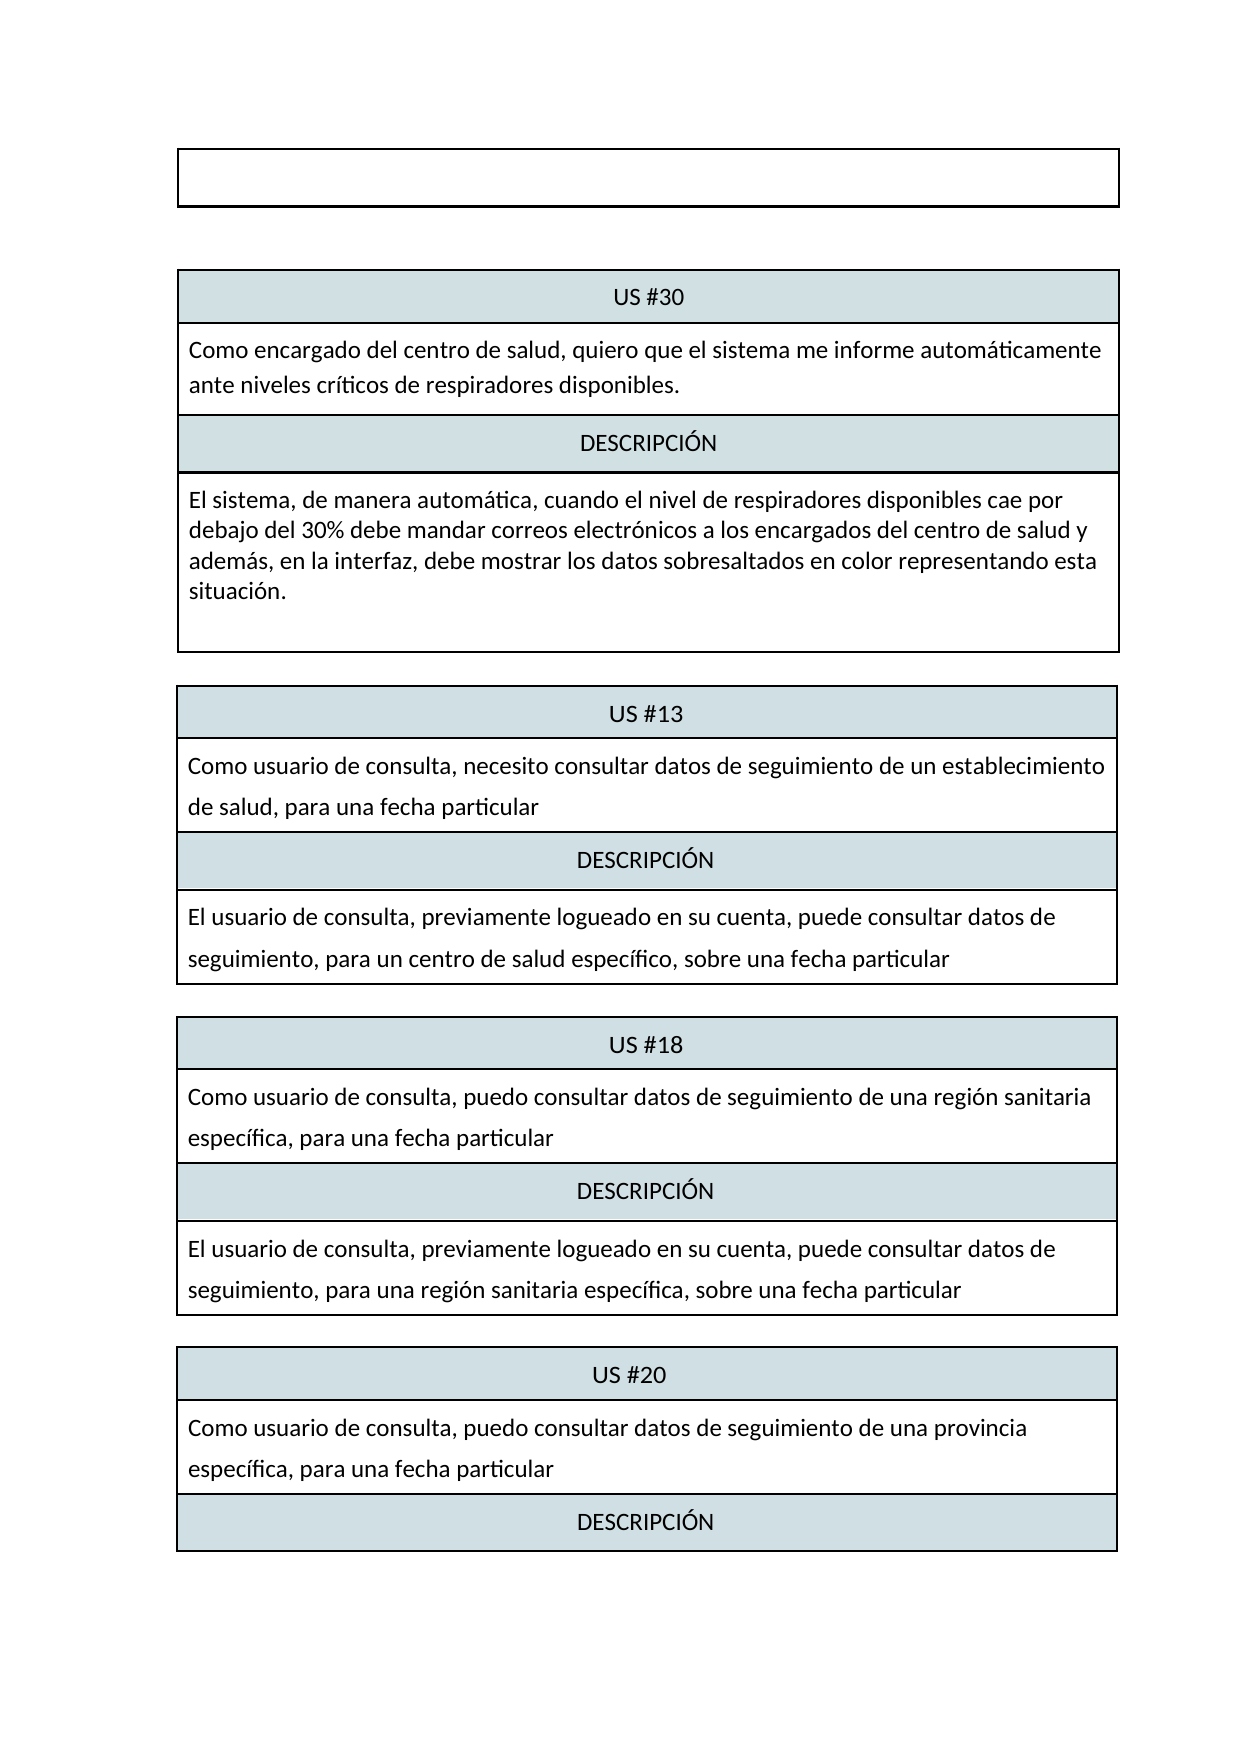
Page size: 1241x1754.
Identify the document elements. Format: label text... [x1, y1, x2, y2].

table_header US #13 [178, 687, 1116, 737]
table_header US #30 [179, 271, 1118, 322]
table_cell DESCRIPCIÓN [178, 1495, 1116, 1550]
table_cell DESCRIPCIÓN [178, 833, 1116, 888]
table_header US #18 [178, 1018, 1116, 1068]
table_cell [179, 150, 1118, 205]
table_cell El usuario de consulta, previamente logueado en su cuenta, puede consultar datos de seguimiento, para una región sanitaria específica, sobre una fecha particular [178, 1222, 1116, 1313]
table_cell DESCRIPCIÓN [178, 1164, 1116, 1219]
table_cell El usuario de consulta, previamente logueado en su cuenta, puede consultar datos de seguimiento, para un centro de salud específico, sobre una fecha particular [178, 891, 1116, 982]
table_cell Como usuario de consulta, puedo consultar datos de seguimiento de una región sanitaria específica, para una fecha particular [178, 1070, 1116, 1162]
table_cell DESCRIPCIÓN [179, 416, 1118, 471]
table_header US #20 [178, 1348, 1116, 1399]
table_cell El sistema, de manera automática, cuando el nivel de respiradores disponibles cae por debajo del 30% debe mandar correos electrónicos a los encargados del centro de salud y además, en la interfaz, debe mostrar los datos sobresaltados en color representando esta situación. [179, 474, 1118, 651]
table_cell Como usuario de consulta, necesito consultar datos de seguimiento de un establecimiento de salud, para una fecha particular [178, 739, 1116, 831]
table_cell Como usuario de consulta, puedo consultar datos de seguimiento de una provincia específica, para una fecha particular [178, 1401, 1116, 1493]
table_cell Como encargado del centro de salud, quiero que el sistema me informe automáticamente ante niveles críticos de respiradores disponibles. [179, 324, 1118, 414]
